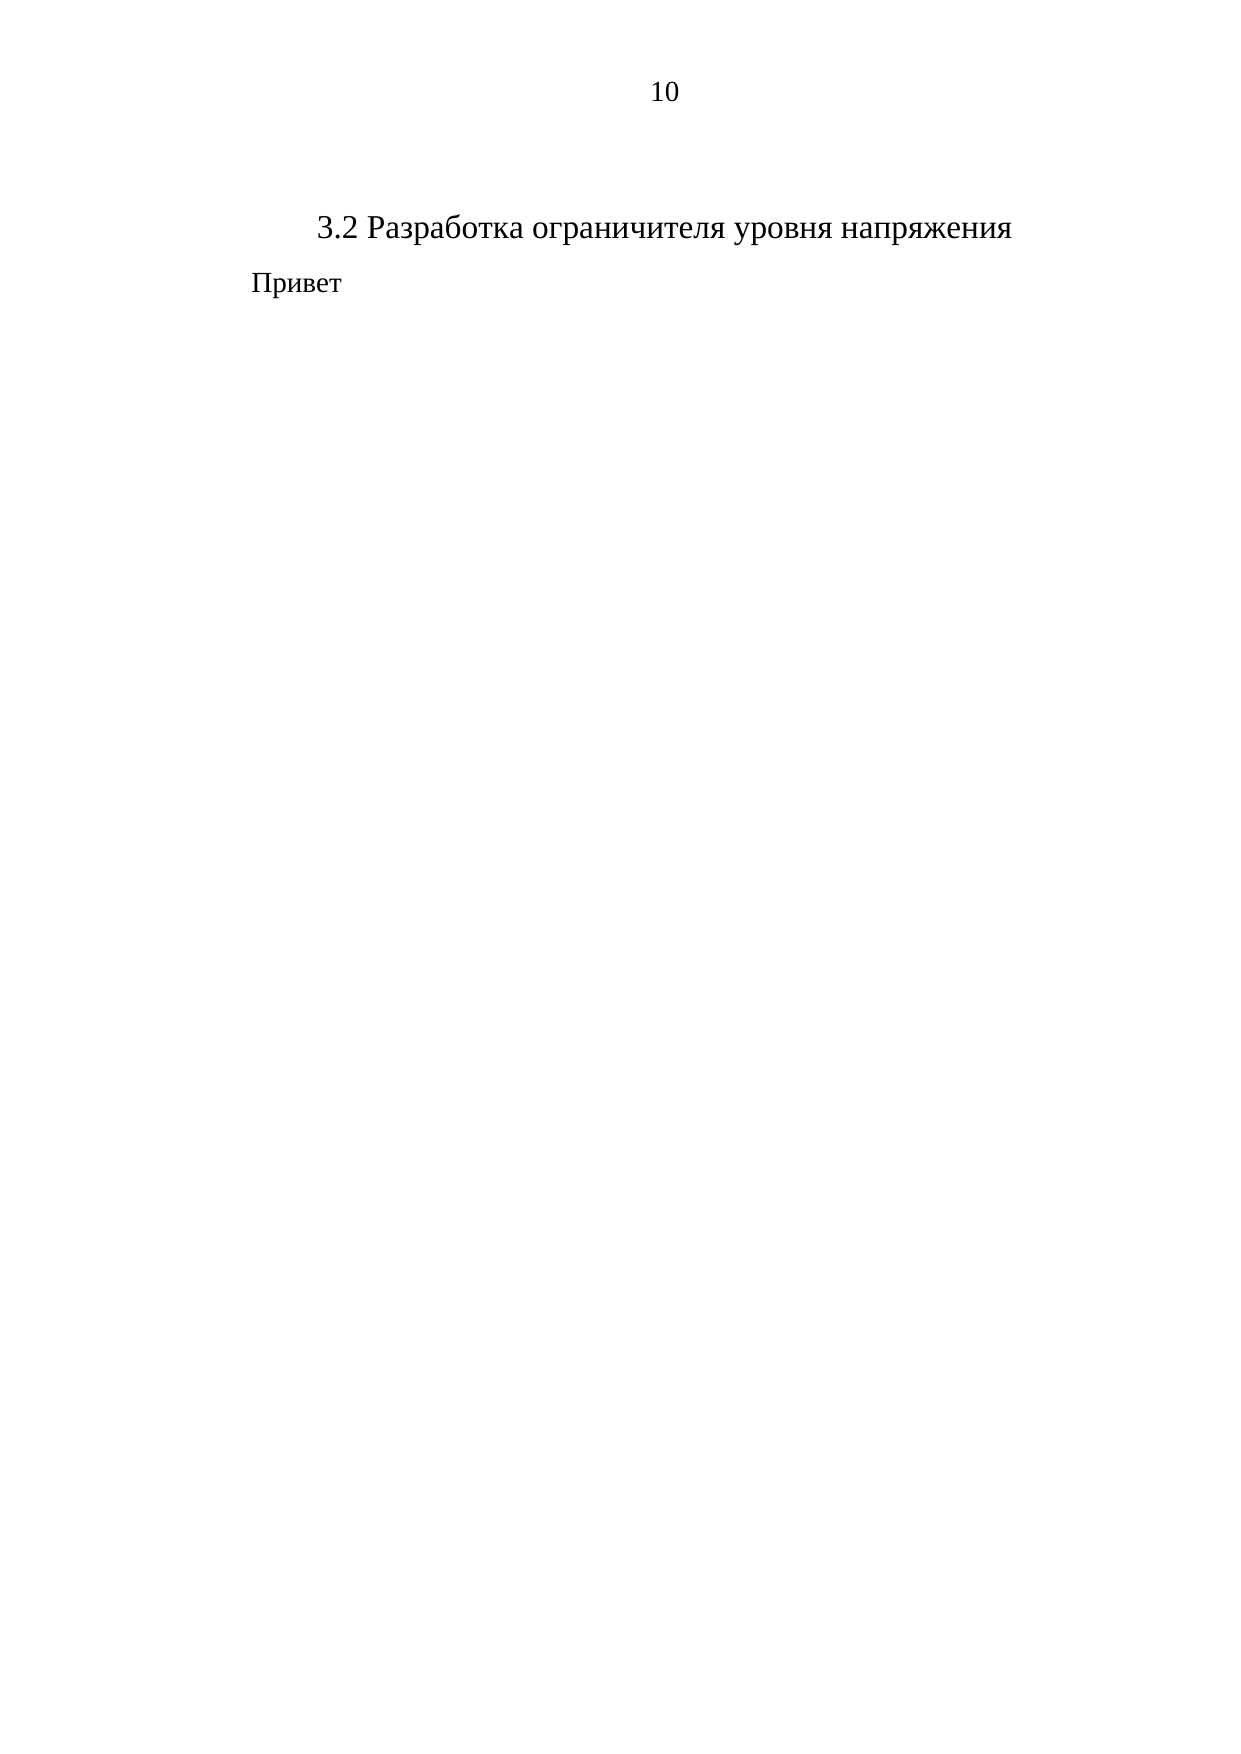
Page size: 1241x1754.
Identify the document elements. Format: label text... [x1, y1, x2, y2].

subtitle 3.2 Разработка ограничителя уровня напряжения [177, 208, 1152, 246]
text Привет [177, 265, 1152, 299]
